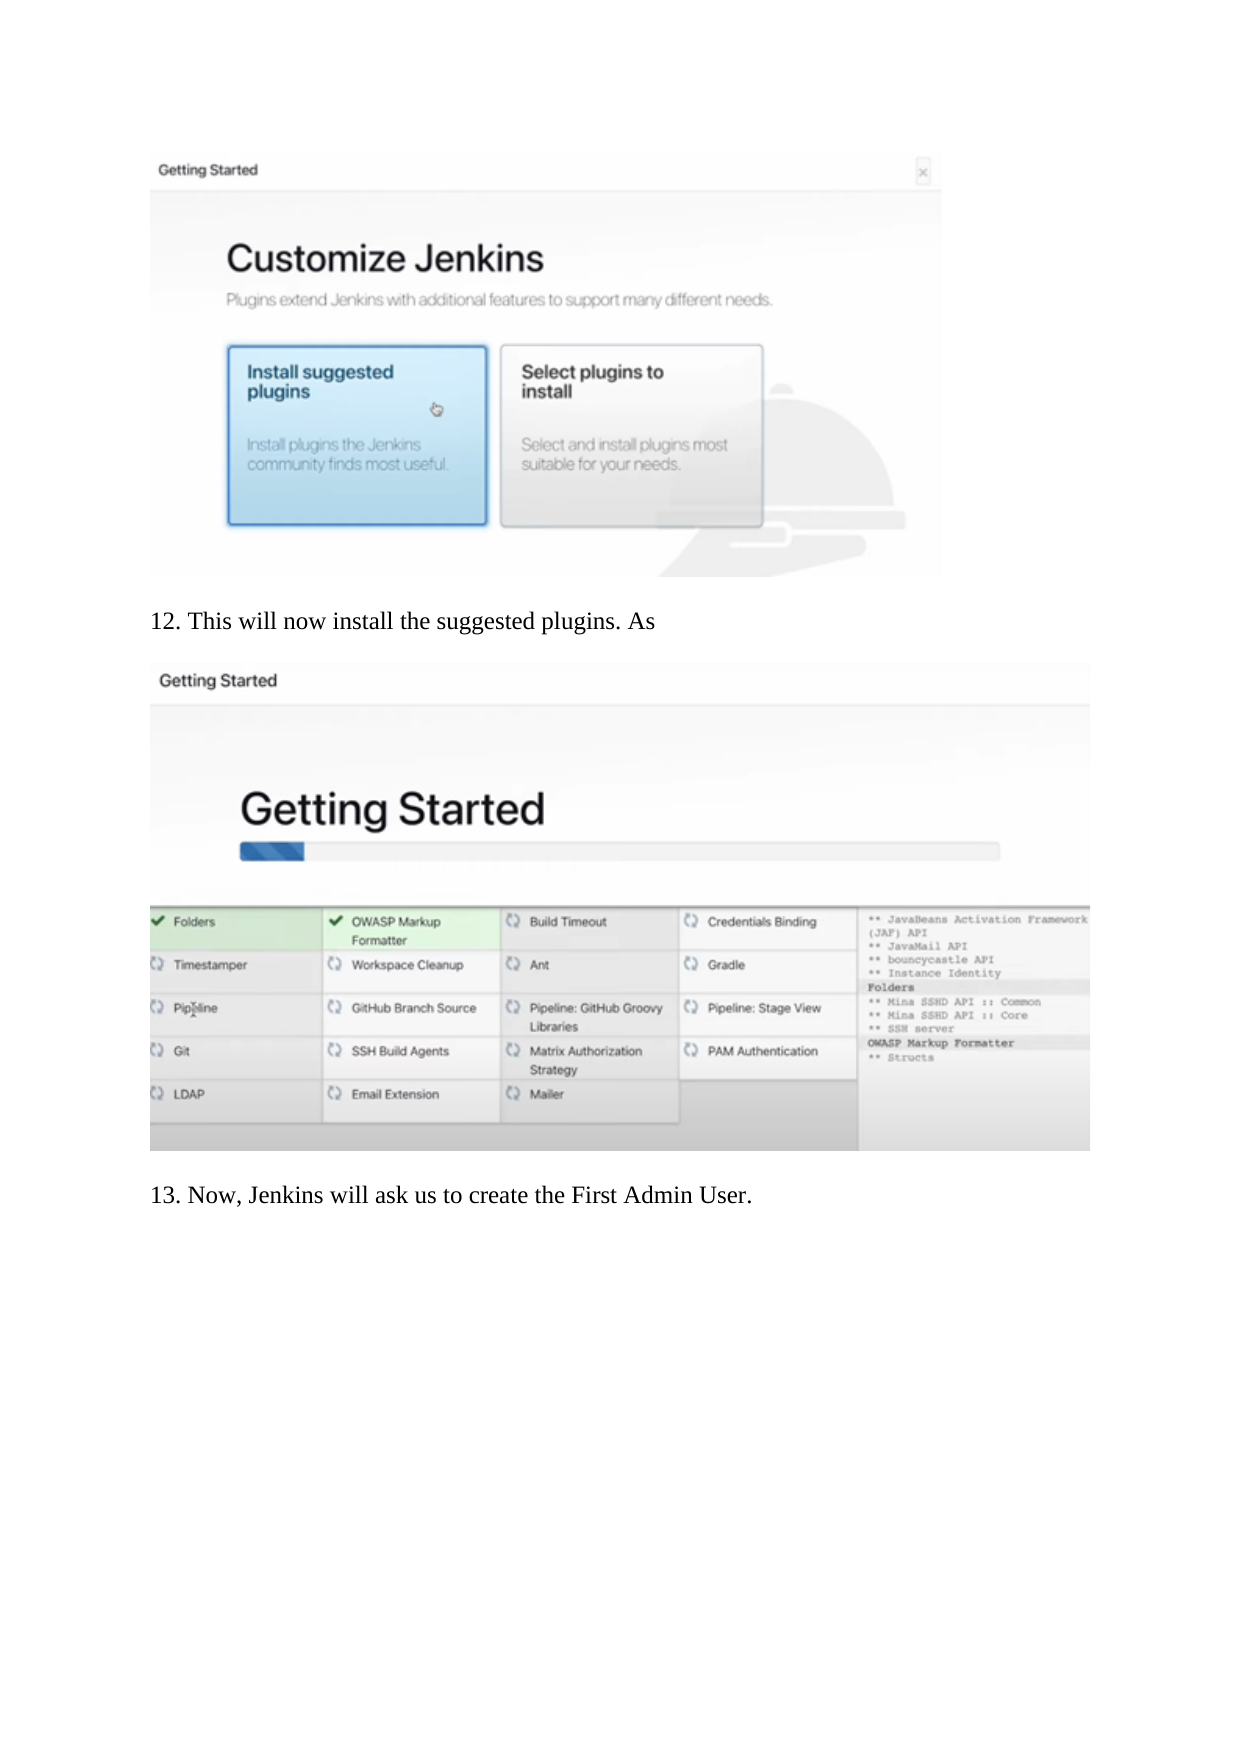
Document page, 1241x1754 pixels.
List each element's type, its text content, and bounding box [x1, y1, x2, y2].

picture [150, 663, 1091, 1151]
picture [150, 150, 942, 577]
text 12. This will now install the suggested plugins. As [150, 606, 1090, 634]
text 13. Now, Jenkins will ask us to create the First Admin User. [150, 1180, 1090, 1209]
